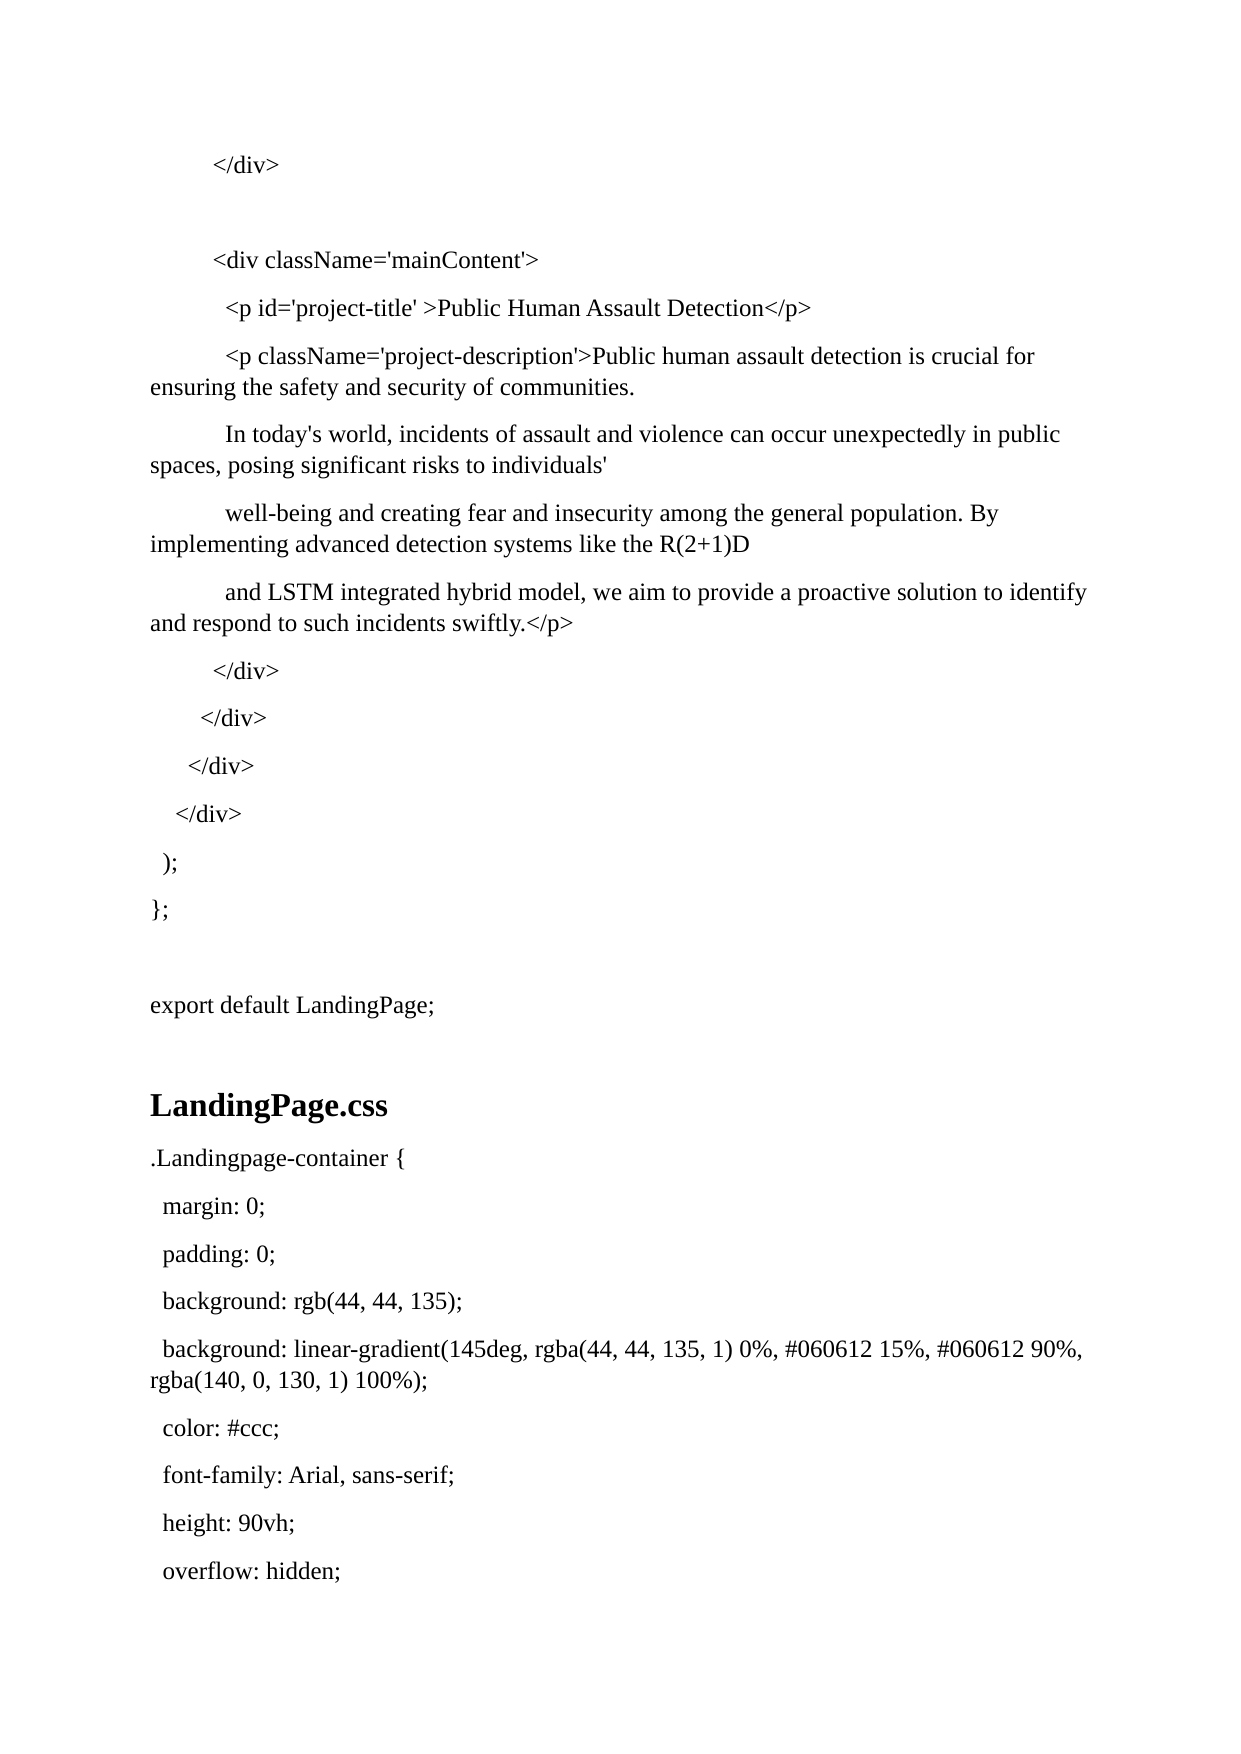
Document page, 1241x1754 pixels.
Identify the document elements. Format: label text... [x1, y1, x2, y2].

text }; [150, 894, 1090, 923]
text </div> [150, 703, 1090, 732]
text padding: 0; [150, 1239, 1090, 1267]
text LandingPage.css [150, 1085, 1090, 1123]
text </div> [150, 150, 1090, 179]
text <p id='project-title' >Public Human Assault Detection</p> [150, 293, 1090, 322]
text well-being and creating fear and insecurity among the general population. By implementing advanced detection systems like the R(2+1)D [150, 498, 1090, 558]
text background: linear-gradient(145deg, rgba(44, 44, 135, 1) 0%, #060612 15%, #060612 90%, rgba(140, 0, 130, 1) 100%); [150, 1334, 1090, 1394]
text </div> [150, 751, 1090, 780]
text font-family: Arial, sans-serif; [150, 1461, 1090, 1489]
text color: #ccc; [150, 1413, 1090, 1442]
text overflow: hidden; [150, 1556, 1090, 1585]
text and LSTM integrated hybrid model, we aim to provide a proactive solution to identify and respond to such incidents swiftly.</p> [150, 577, 1090, 637]
text export default LandingPage; [150, 990, 1090, 1018]
text </div> [150, 656, 1090, 684]
text </div> [150, 799, 1090, 828]
text height: 90vh; [150, 1508, 1090, 1537]
text <div className='mainContent'> [150, 245, 1090, 274]
text <p className='project-description'>Public human assault detection is crucial for ensuring the safety and security of communities. [150, 341, 1090, 401]
text margin: 0; [150, 1191, 1090, 1220]
text .Landingpage-container { [150, 1143, 1090, 1172]
text ); [150, 847, 1090, 875]
text background: rgb(44, 44, 135); [150, 1286, 1090, 1315]
text In today's world, incidents of assault and violence can occur unexpectedly in public spaces, posing significant risks to individuals' [150, 419, 1090, 479]
